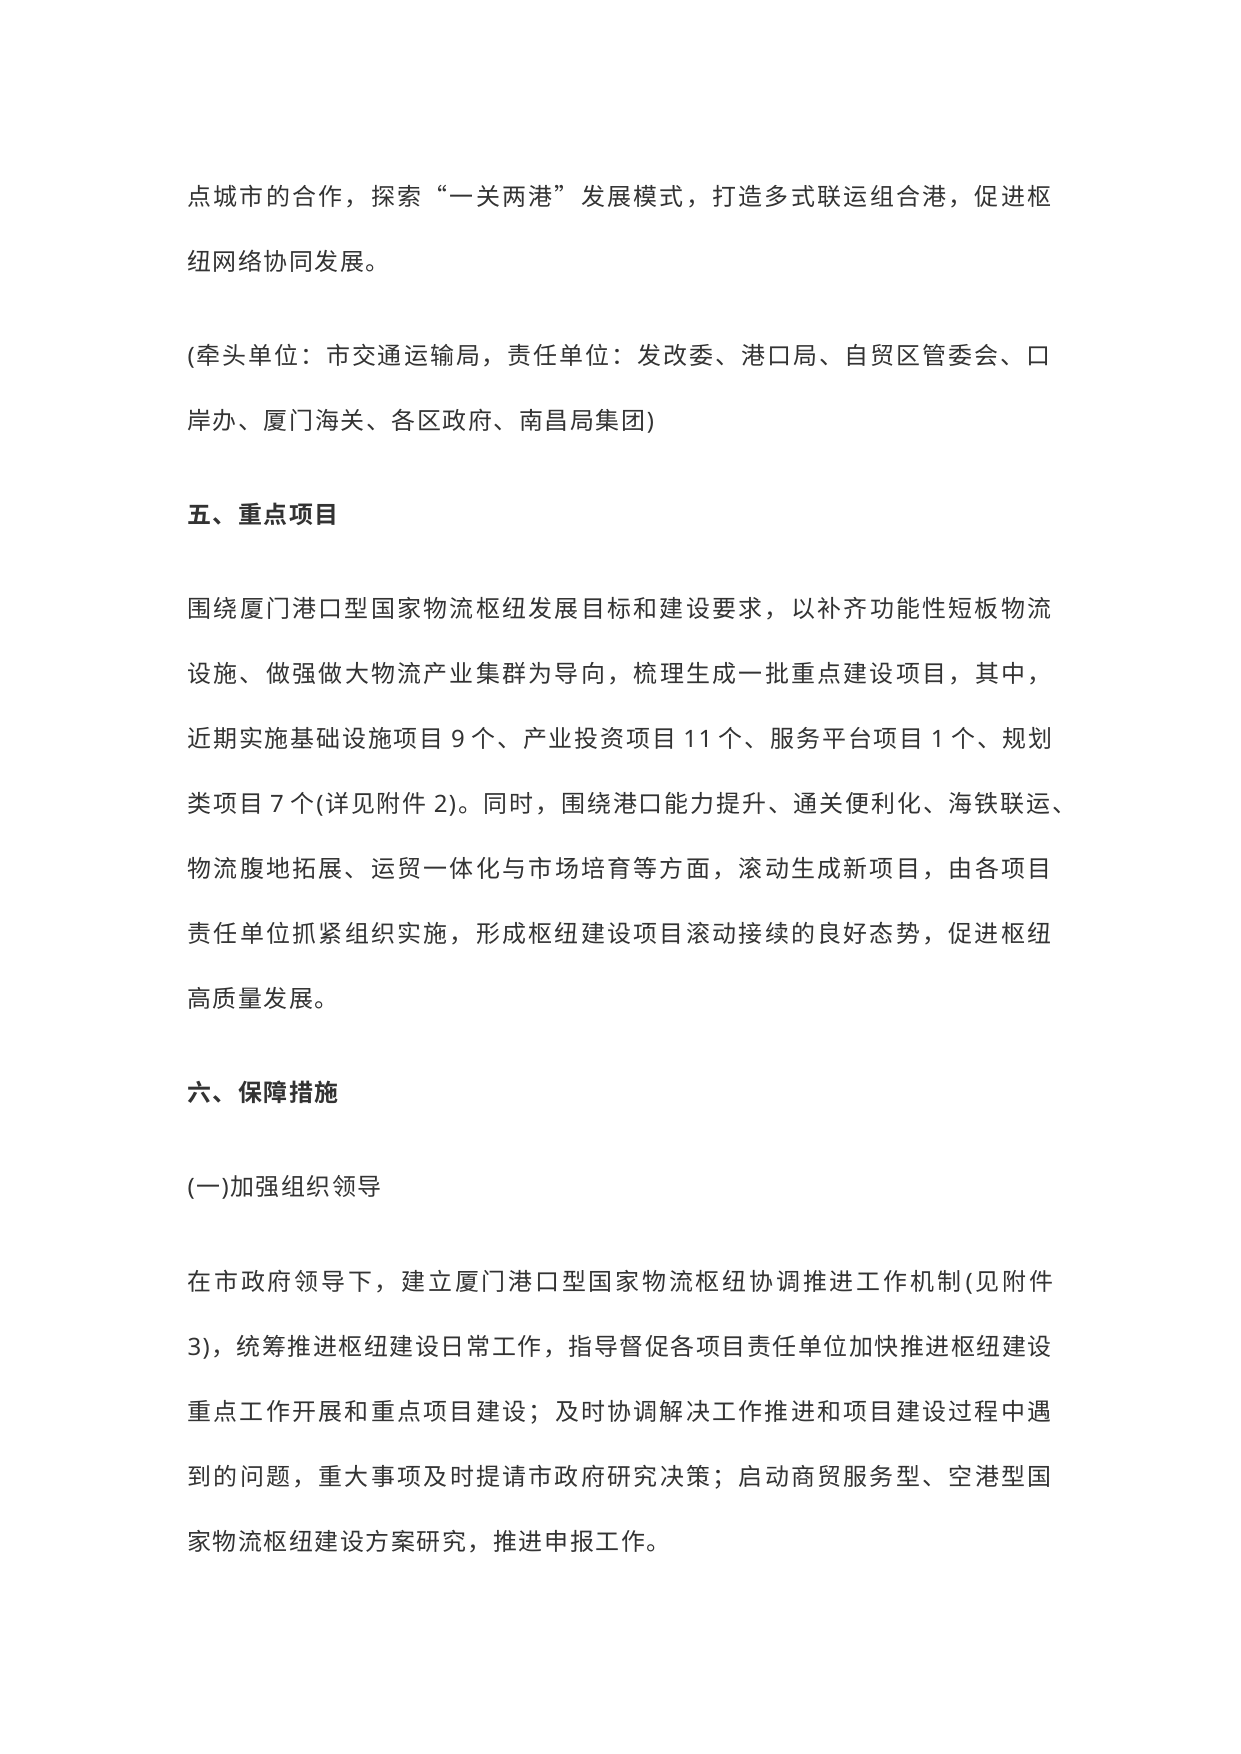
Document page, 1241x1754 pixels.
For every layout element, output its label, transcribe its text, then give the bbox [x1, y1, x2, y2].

text 六、保障措施 [187, 1059, 1053, 1124]
text 在市政府领导下，建立厦门港口型国家物流枢纽协调推进工作机制(见附件3)，统筹推进枢纽建设日常工作，指导督促各项目责任单位加快推进枢纽建设重点工作开展和重点项目建设；及时协调解决工作推进和项目建设过程中遇到的问题，重大事项及时提请市政府研究决策；启动商贸服务型、空港型国家物流枢纽建设方案研究，推进申报工作。 [187, 1247, 1053, 1572]
text (牵头单位：市交通运输局，责任单位：发改委、港口局、自贸区管委会、口岸办、厦门海关、各区政府、南昌局集团) [187, 321, 1053, 451]
text (一)加强组织领导 [187, 1153, 1053, 1218]
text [187, 162, 1053, 292]
text 围绕厦门港口型国家物流枢纽发展目标和建设要求，以补齐功能性短板物流设施、做强做大物流产业集群为导向，梳理生成一批重点建设项目，其中，近期实施基础设施项目9个、产业投资项目11个、服务平台项目1个、规划类项目7个(详见附件2)。同时，围绕港口能力提升、通关便利化、海铁联运、物流腹地拓展、运贸一体化与市场培育等方面，滚动生成新项目，由各项目责任单位抓紧组织实施，形成枢纽建设项目滚动接续的良好态势，促进枢纽高质量发展。 [187, 574, 1053, 1029]
text 五、重点项目 [187, 480, 1053, 545]
